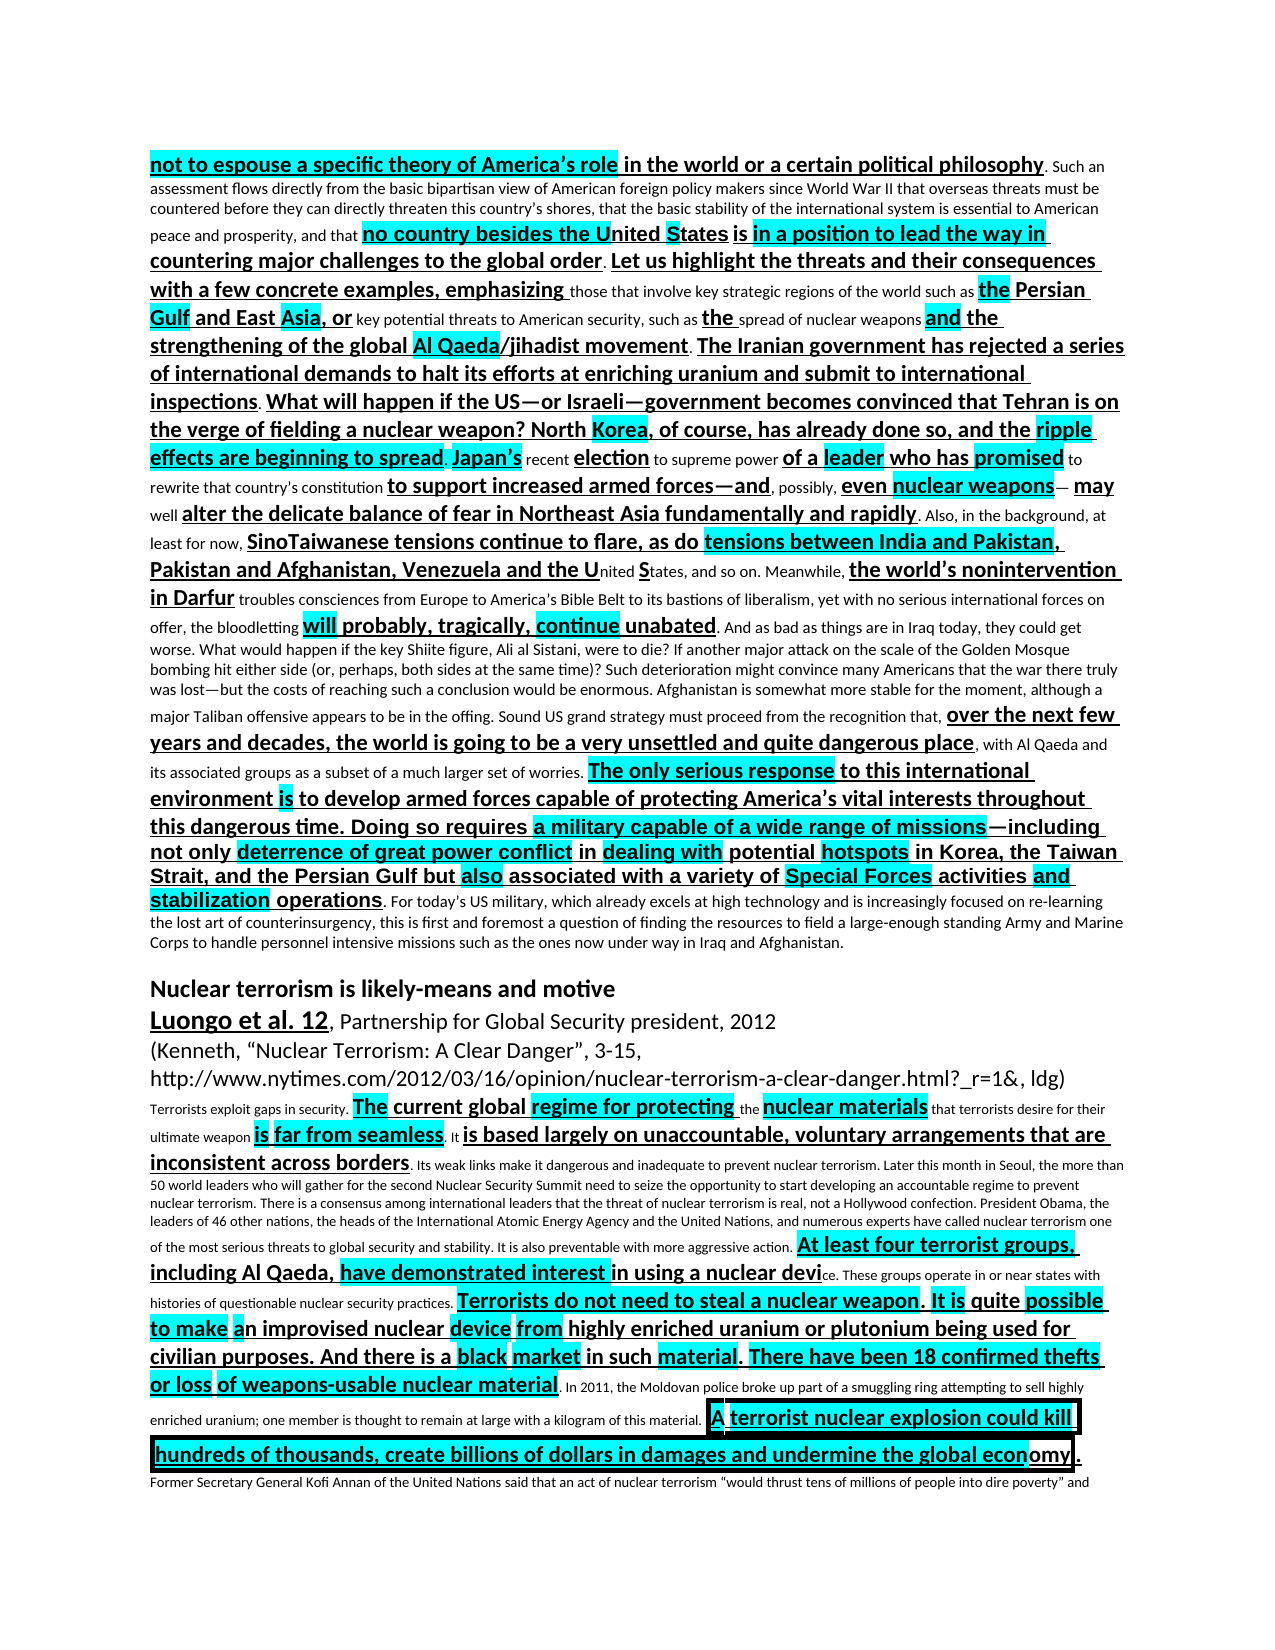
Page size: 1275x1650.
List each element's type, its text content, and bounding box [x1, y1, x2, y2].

text Luongo et al. 12, Partnership for Global Security president, 2012 [150, 1003, 1125, 1036]
text (Kenneth, “Nuclear Terrorism: A Clear Danger”, 3-15, http://www.nytimes.com/2012/03/16/opinion/nuclear-terrorism-a-clear-danger.html?_r=1&, ldg) [150, 1036, 1125, 1092]
text Nuclear terrorism is likely-means and motive [150, 973, 1125, 1003]
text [150, 1092, 1125, 1491]
